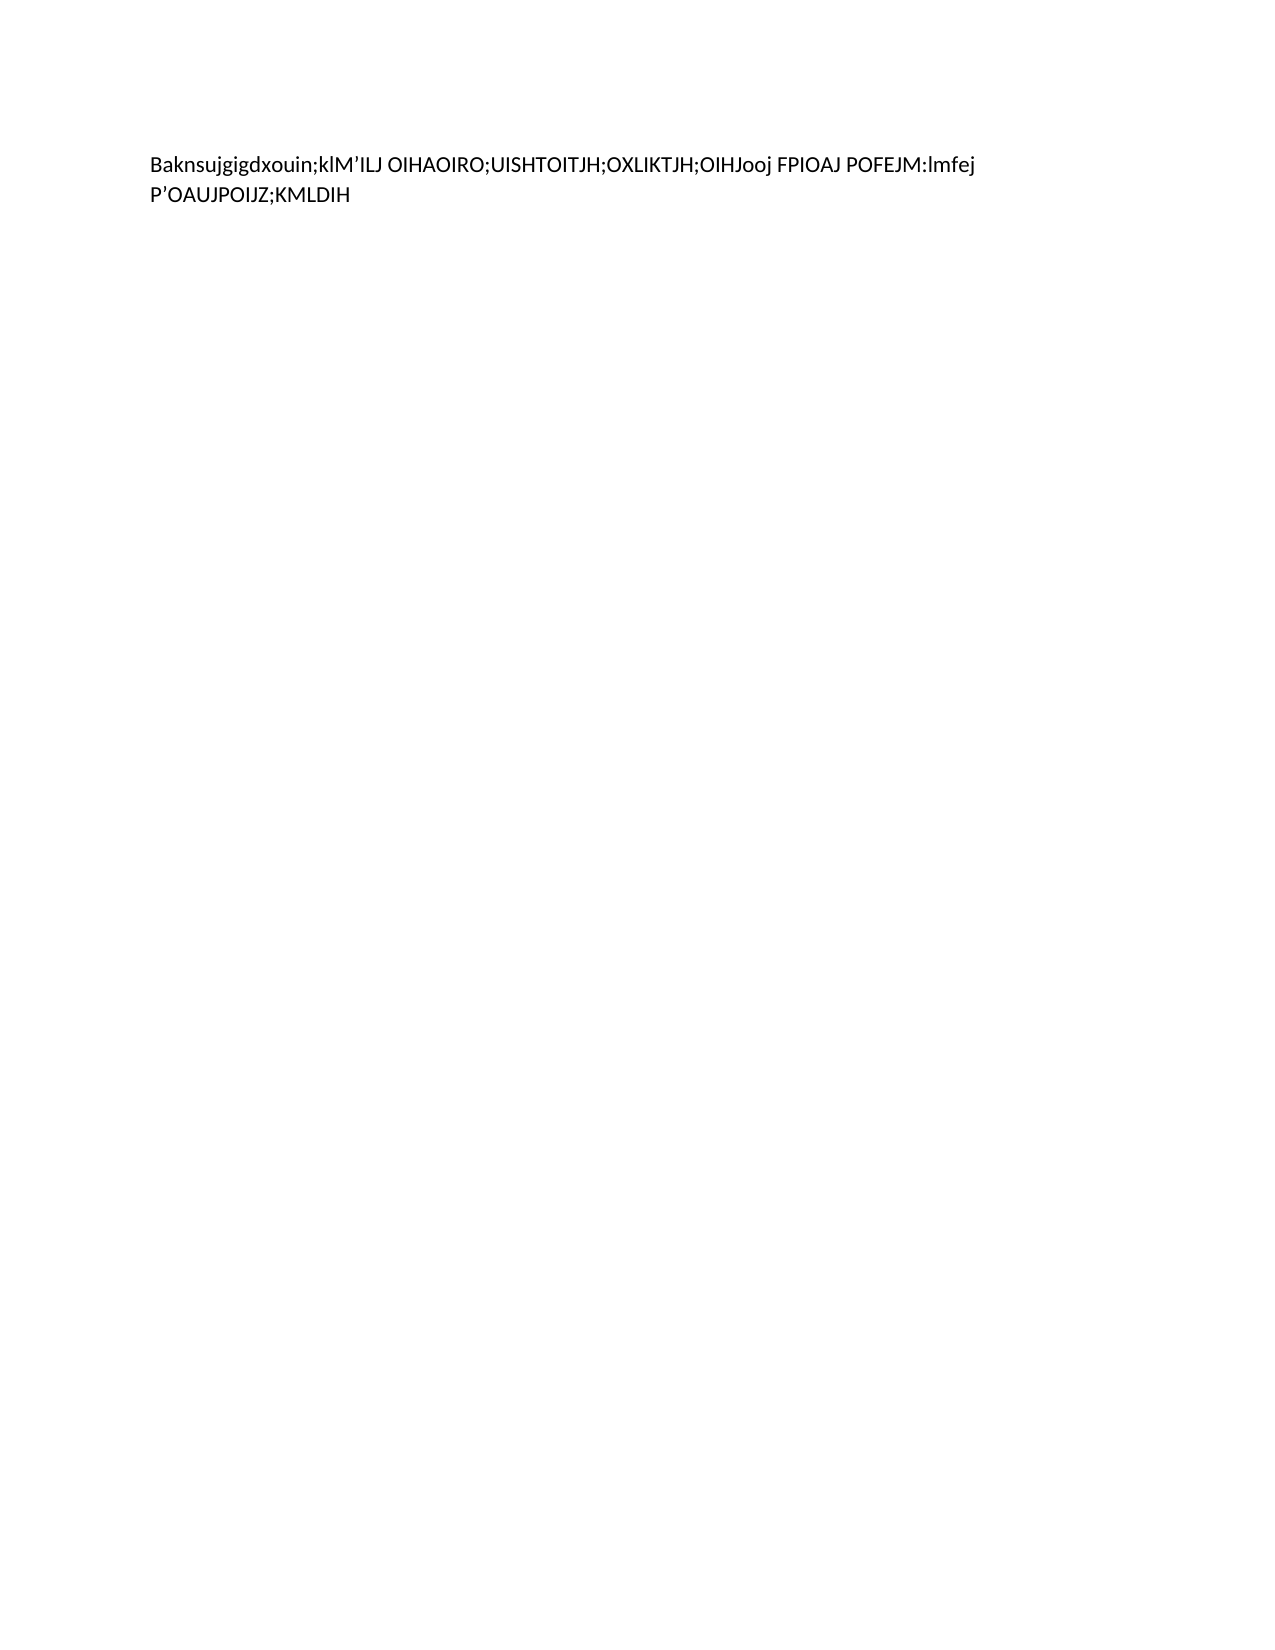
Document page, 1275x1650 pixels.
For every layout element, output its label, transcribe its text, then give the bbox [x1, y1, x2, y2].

text Baknsujgigdxouin;klM’ILJ OIHAOIRO;UISHTOITJH;OXLIKTJH;OIHJooj FPIOAJ POFEJM:lmfej P’OAUJPOIJZ;KMLDIH [150, 150, 1125, 208]
